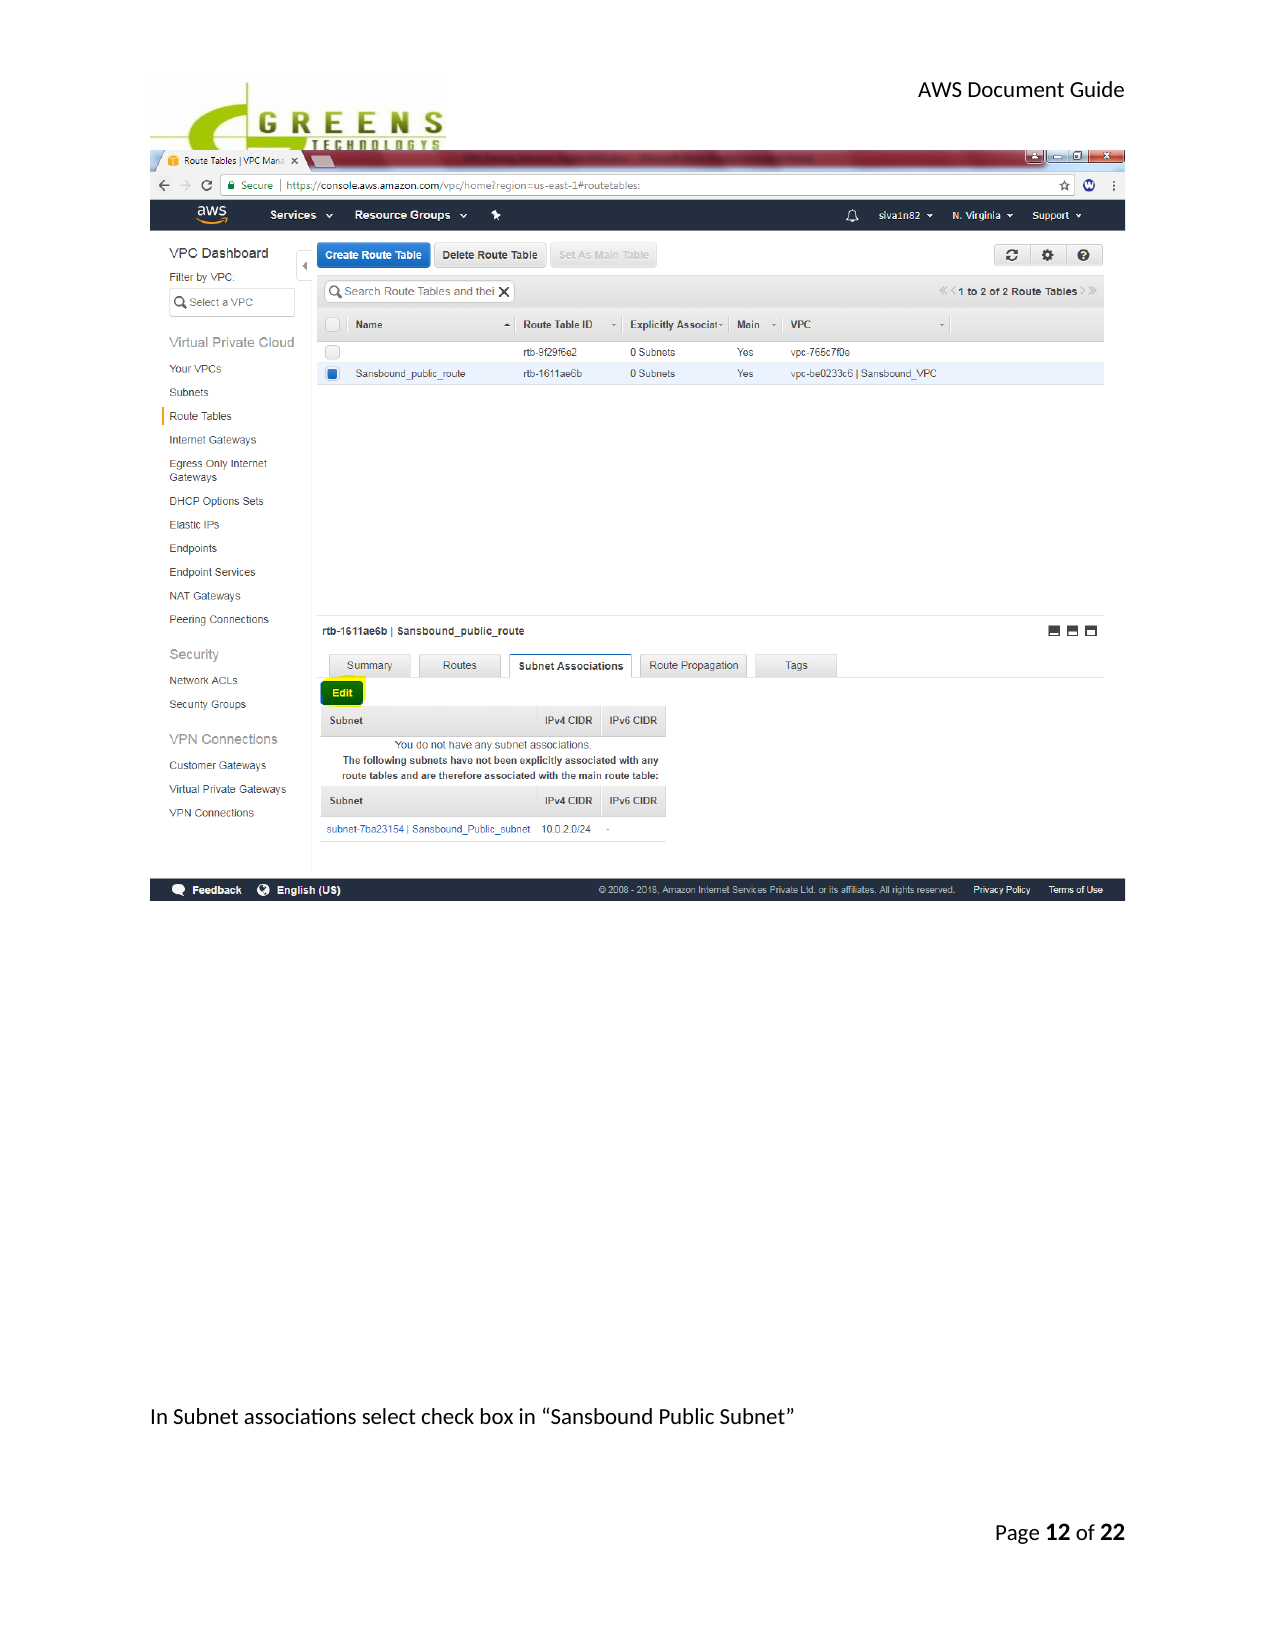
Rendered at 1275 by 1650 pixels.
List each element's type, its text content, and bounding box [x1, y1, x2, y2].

picture [150, 75, 1125, 901]
text In Subnet associations select check box in “Sansbound Public Subnet” [150, 1402, 1125, 1430]
